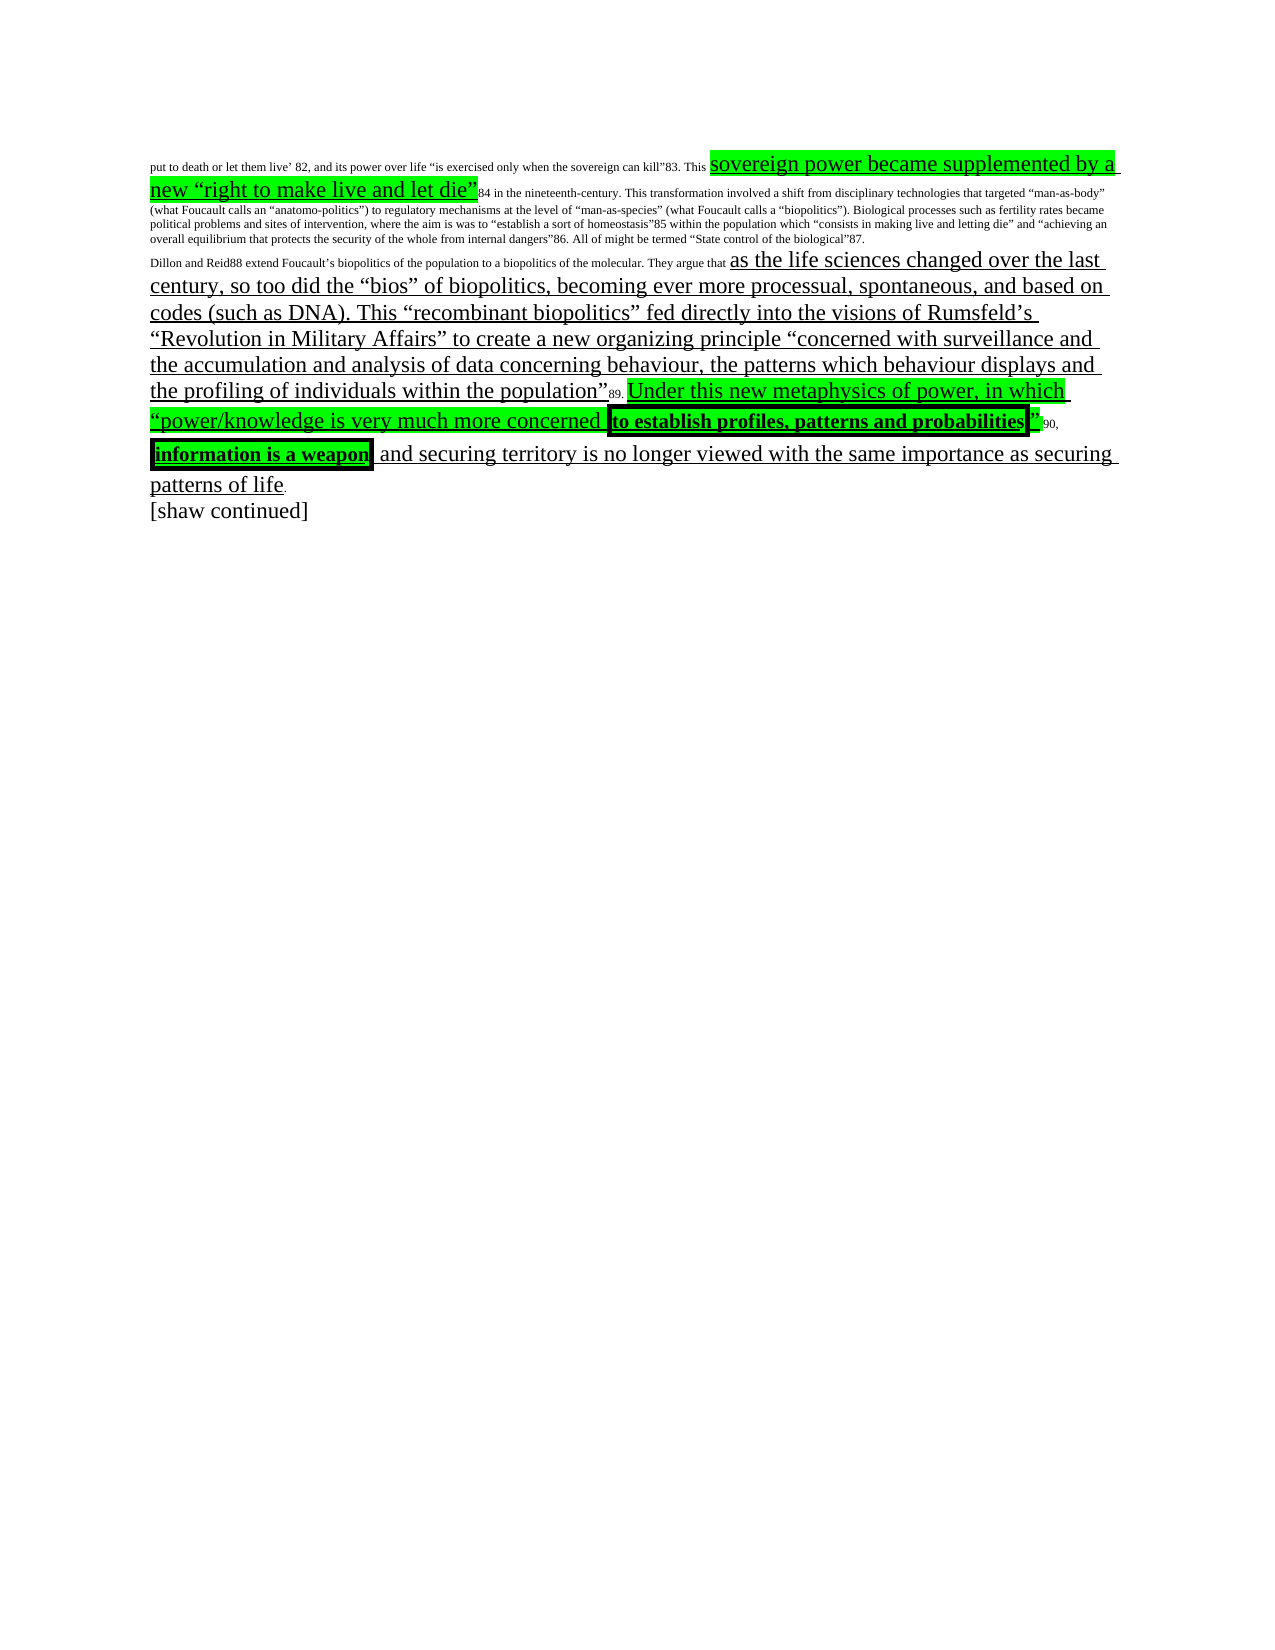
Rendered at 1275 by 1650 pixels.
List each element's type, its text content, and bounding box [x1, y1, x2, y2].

text [shaw continued] [150, 497, 1125, 523]
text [150, 150, 1125, 246]
text Dillon and Reid88 extend Foucault’s biopolitics of the population to a biopolitics of the molecular. They argue that as the life sciences changed over the last century, so too did the “bios” of biopolitics, becoming ever more processual, spontaneous, and based on codes (such as DNA). This “recombinant biopolitics” fed directly into the visions of Rumsfeld’s “Revolution in Military Affairs” to create a new organizing principle “concerned with surveillance and the accumulation and analysis of data concerning behaviour, the patterns which behaviour displays and the profiling of individuals within the population”89. Under this new metaphysics of power, in which “power/knowledge is very much more concerned to establish profiles, patterns and probabilities” 90, information is a weapon and securing territory is no longer viewed with the same importance as securing patterns of life. [150, 246, 1125, 497]
